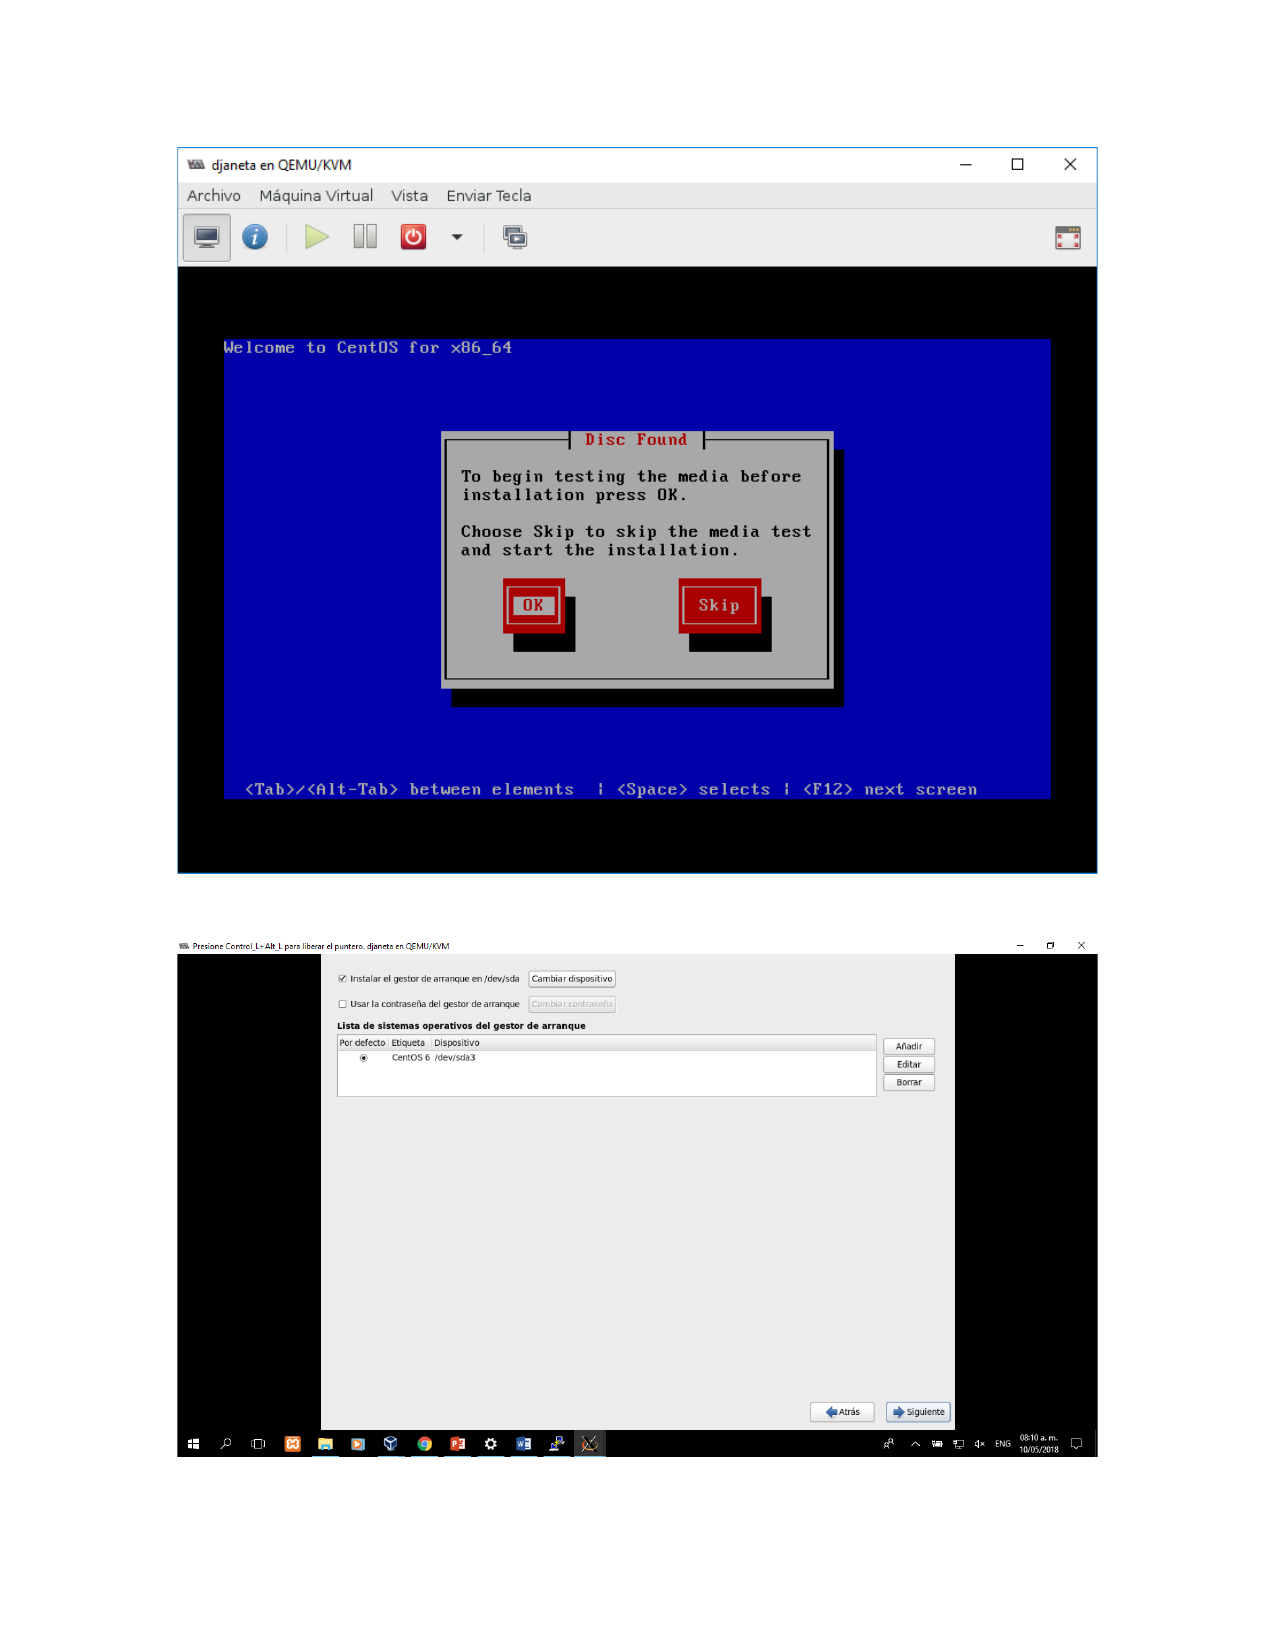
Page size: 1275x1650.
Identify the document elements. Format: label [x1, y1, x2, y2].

picture [177, 938, 1098, 1457]
picture [177, 147, 1098, 874]
